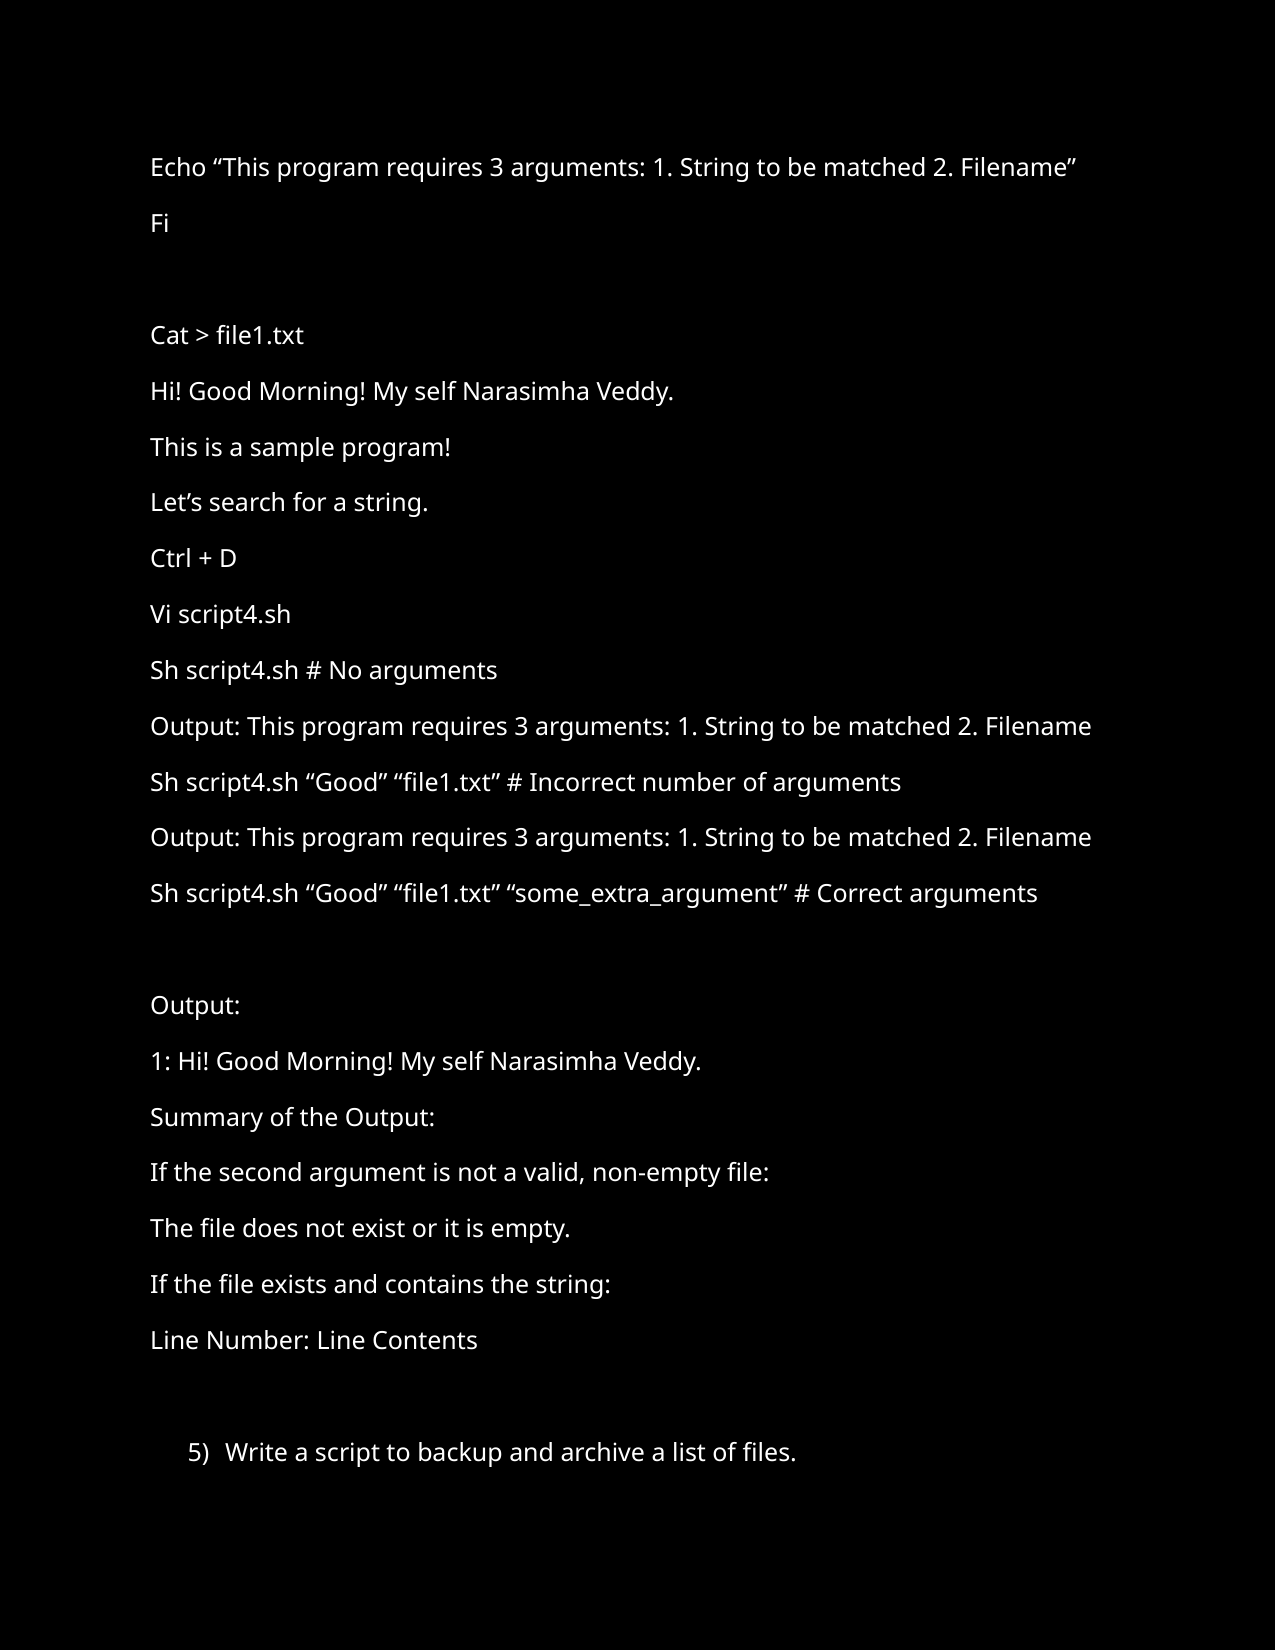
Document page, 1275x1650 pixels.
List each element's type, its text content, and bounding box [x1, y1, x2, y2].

text If the file exists and contains the string: [150, 1267, 1125, 1301]
text This is a sample program! [150, 429, 1125, 463]
text The file does not exist or it is empty. [150, 1211, 1125, 1245]
text Fi [150, 206, 1125, 240]
text Vi script4.sh [150, 597, 1125, 631]
text Sh script4.sh “Good” “file1.txt” “some_extra_argument” # Correct arguments [150, 876, 1125, 910]
text Ctrl + D [150, 541, 1125, 575]
text Summary of the Output: [150, 1099, 1125, 1133]
text Echo “This program requires 3 arguments: 1. String to be matched 2. Filename” [150, 150, 1125, 184]
text Output: This program requires 3 arguments: 1. String to be matched 2. Filename [150, 820, 1125, 854]
text Cat > file1.txt [150, 317, 1125, 352]
text Sh script4.sh “Good” “file1.txt” # Incorrect number of arguments [150, 764, 1125, 798]
text If the second argument is not a valid, non-empty file: [150, 1155, 1125, 1189]
list Write a script to backup and archive a list of files. [187, 1434, 1125, 1468]
text Sh script4.sh # No arguments [150, 652, 1125, 687]
text Hi! Good Morning! My self Narasimha Veddy. [150, 373, 1125, 407]
text 1: Hi! Good Morning! My self Narasimha Veddy. [150, 1043, 1125, 1077]
text Line Number: Line Contents [150, 1322, 1125, 1357]
text Output: [150, 987, 1125, 1022]
text Let’s search for a string. [150, 485, 1125, 519]
text Output: This program requires 3 arguments: 1. String to be matched 2. Filename [150, 708, 1125, 742]
